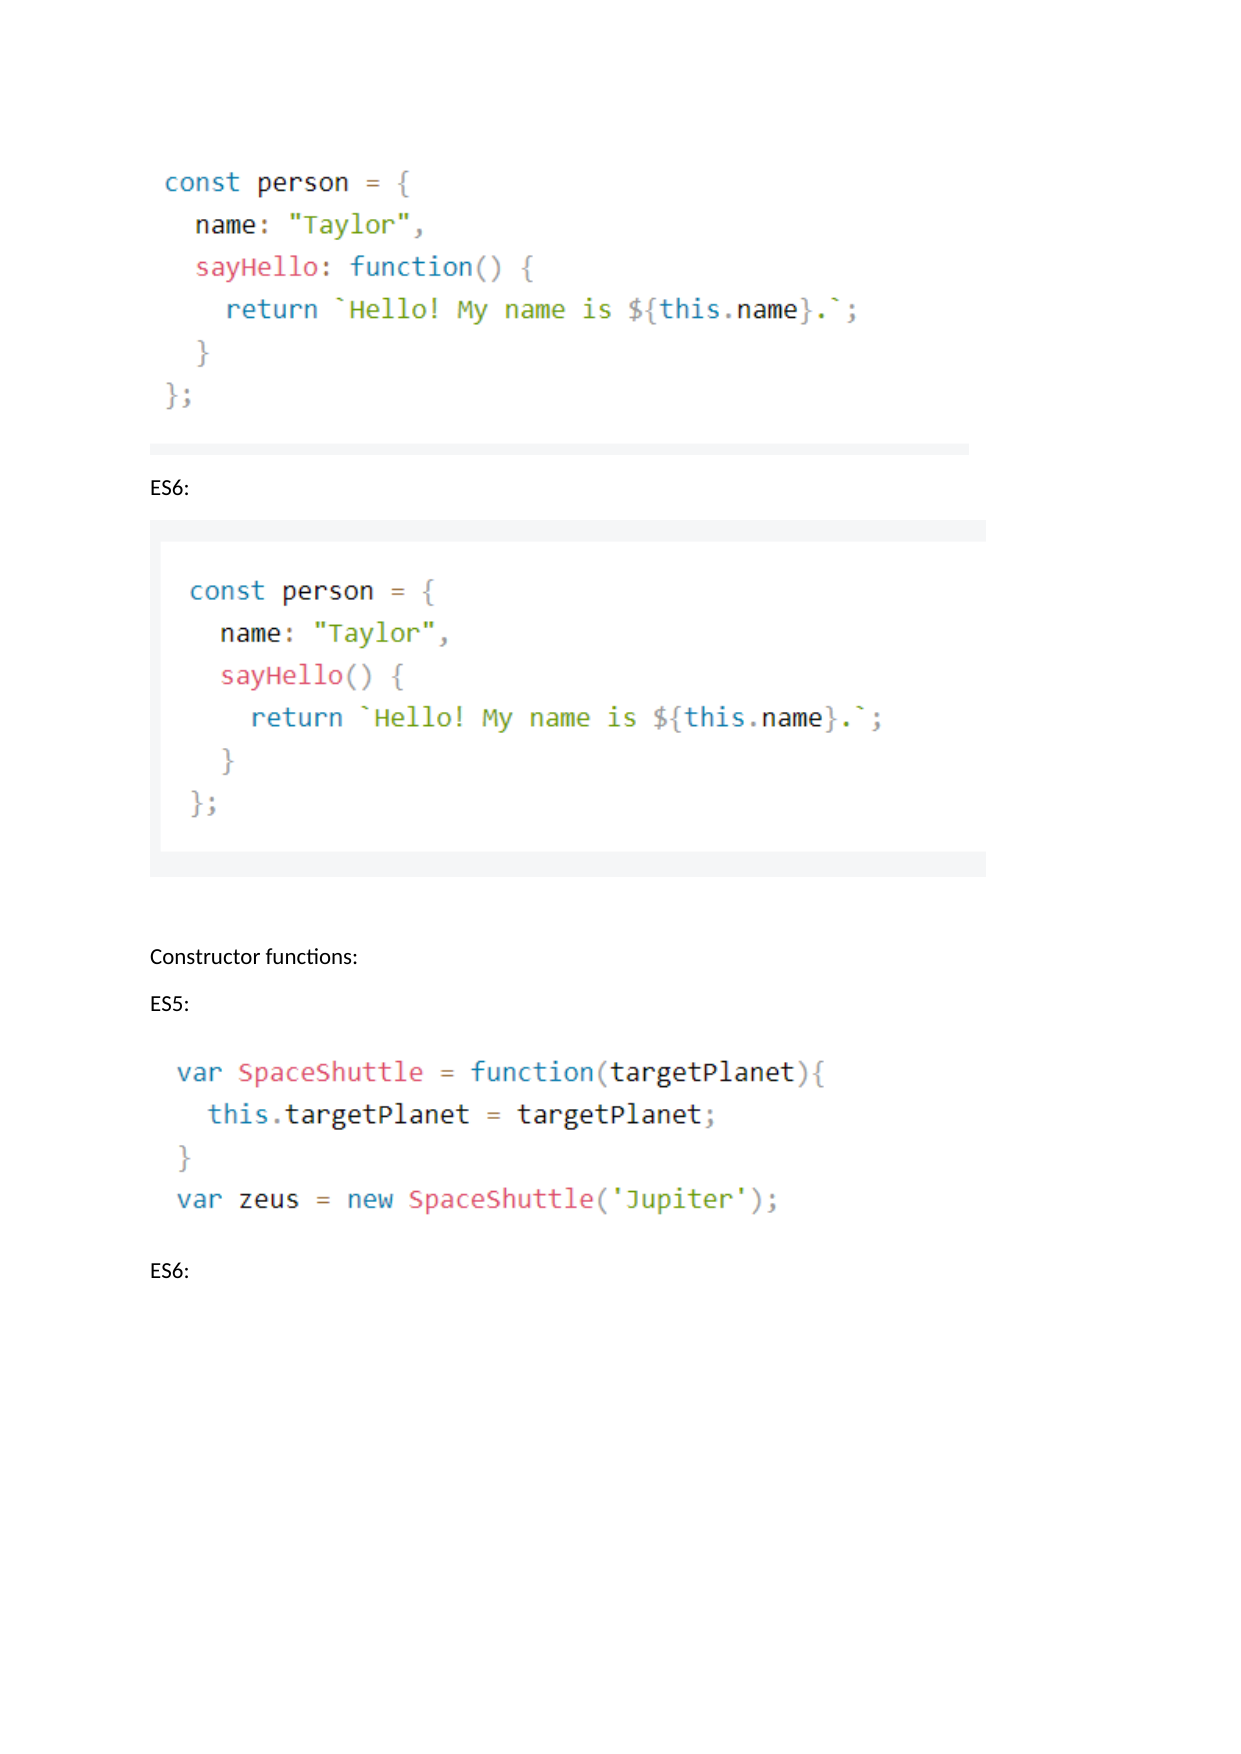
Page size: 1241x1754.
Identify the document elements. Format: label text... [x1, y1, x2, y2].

text ES6: [150, 1257, 1090, 1284]
text ES5: [150, 989, 1090, 1017]
text Constructor functions: [150, 942, 1090, 970]
picture [150, 150, 969, 455]
picture [150, 1036, 874, 1238]
picture [150, 520, 986, 877]
text ES6: [150, 473, 1090, 502]
